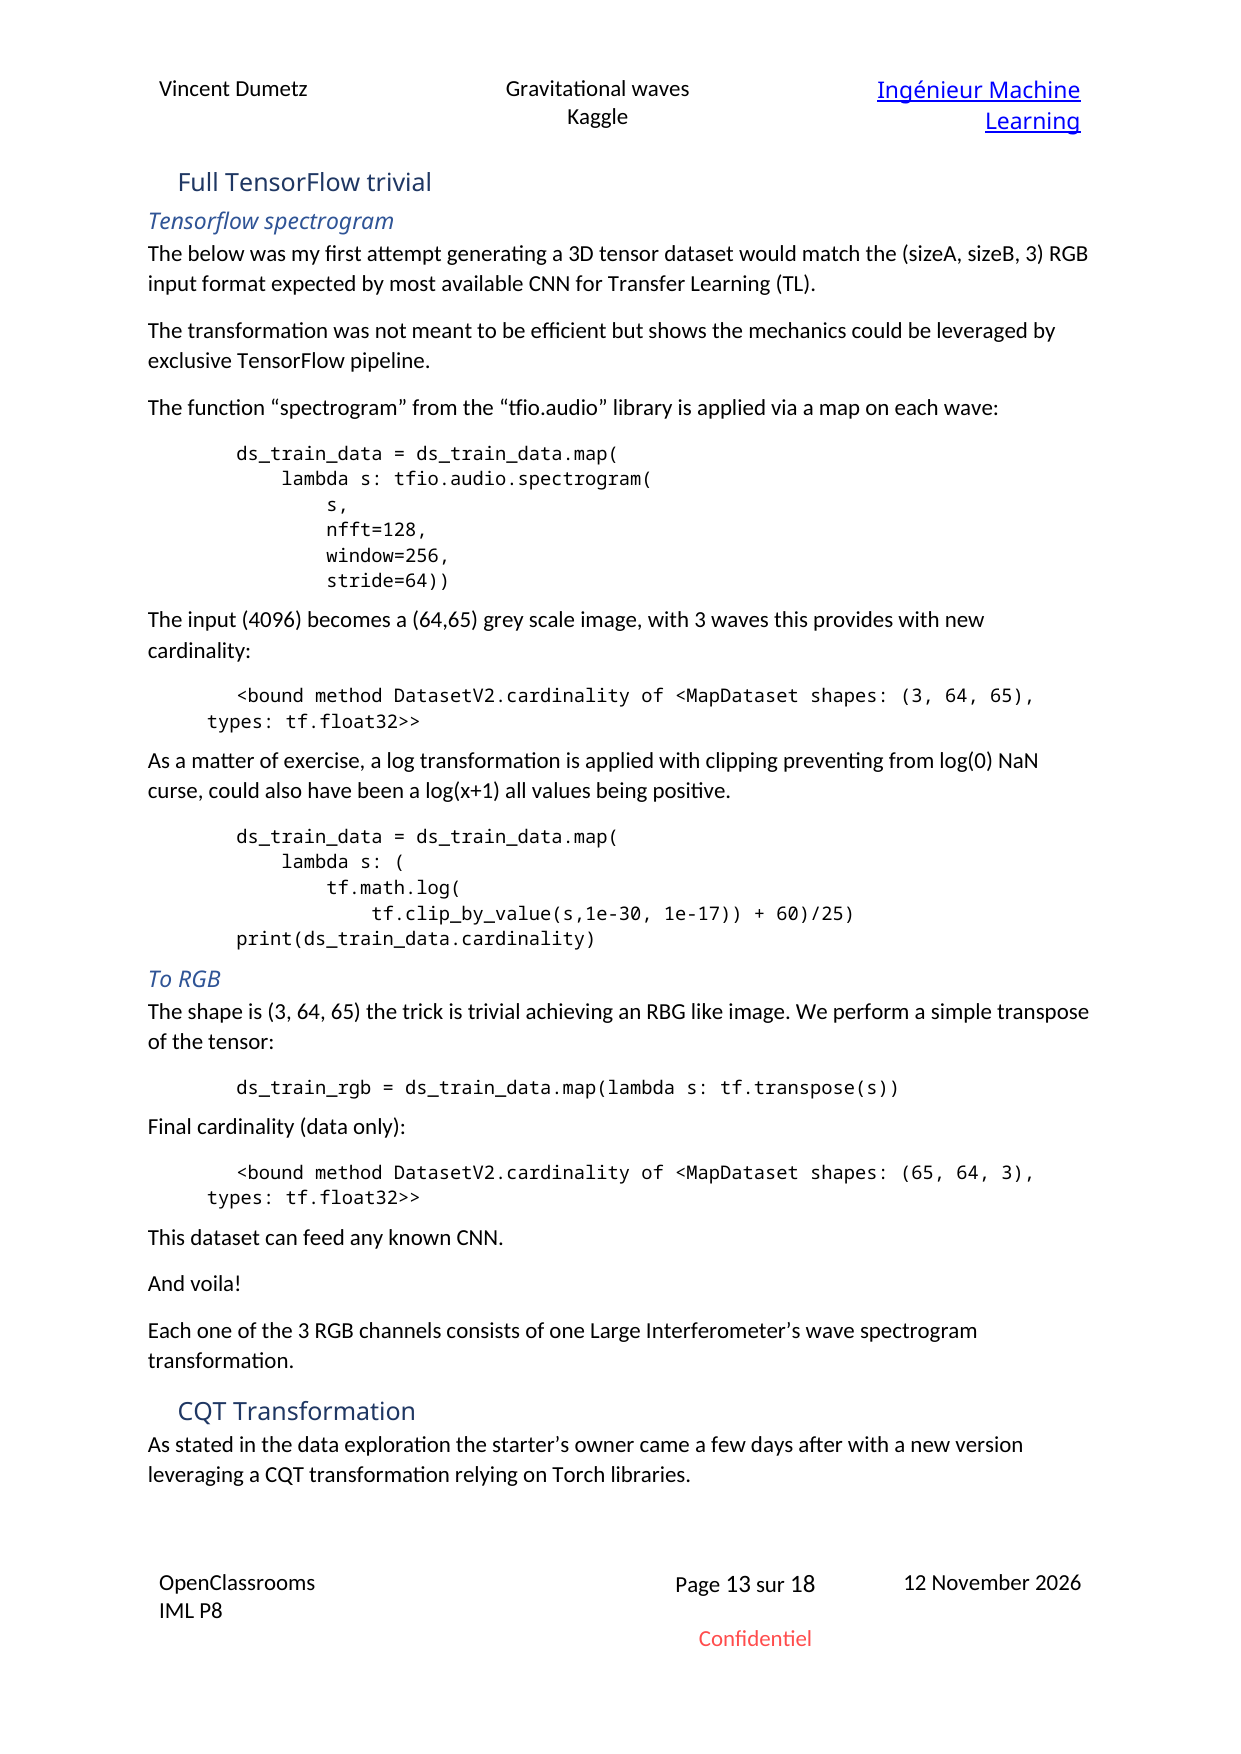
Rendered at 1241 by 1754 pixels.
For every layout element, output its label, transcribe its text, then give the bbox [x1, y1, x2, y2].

text The input (4096) becomes a (64,65) grey scale image, with 3 waves this provides with new cardinality: [148, 606, 1093, 664]
text s, [207, 491, 1093, 517]
subtitle To RGB [148, 963, 1093, 995]
text stride=64)) [207, 568, 1093, 593]
text And voila! [148, 1269, 1093, 1298]
text The transformation was not meant to be efficient but shows the mechanics could be leveraged by exclusive TensorFlow pipeline. [148, 316, 1093, 374]
text nfft=128, [207, 517, 1093, 542]
subtitle Tensorflow spectrogram [148, 205, 1093, 236]
text tf.math.log( [207, 874, 1093, 900]
text <bound method DatasetV2.cardinality of <MapDataset shapes: (3, 64, 65), types: tf.float32>> [207, 683, 1093, 734]
text ds_train_data = ds_train_data.map( [207, 440, 1093, 466]
text The function “spectrogram” from the “tfio.audio” library is applied via a map on each wave: [148, 393, 1093, 421]
text As a matter of exercise, a log transformation is applied with clipping preventing from log(0) NaN curse, could also have been a log(x+1) all values being positive. [148, 746, 1093, 804]
text lambda s: tfio.audio.spectrogram( [207, 466, 1093, 491]
text Final cardinality (data only): [148, 1112, 1093, 1140]
subtitle CQT Transformation [148, 1393, 1093, 1428]
text ds_train_rgb = ds_train_data.map(lambda s: tf.transpose(s)) [207, 1074, 1093, 1100]
text As stated in the data exploration the starter’s owner came a few days after with a new version leveraging a CQT transformation relying on Torch libraries. [148, 1430, 1093, 1488]
subtitle Full TensorFlow trivial [148, 164, 1093, 198]
text ds_train_data = ds_train_data.map( [207, 823, 1093, 849]
text print(ds_train_data.cardinality) [207, 925, 1093, 951]
text The below was my first attempt generating a 3D tensor dataset would match the (sizeA, sizeB, 3) RGB input format expected by most available CNN for Transfer Learning (TL). [148, 239, 1093, 297]
text tf.clip_by_value(s,1e-30, 1e-17)) + 60)/25) [207, 900, 1093, 925]
text This dataset can feed any known CNN. [148, 1223, 1093, 1251]
text window=256, [207, 542, 1093, 568]
text The shape is (3, 64, 65) the trick is trivial achieving an RBG like image. We perform a simple transpose of the tensor: [148, 997, 1093, 1055]
text <bound method DatasetV2.cardinality of <MapDataset shapes: (65, 64, 3), types: tf.float32>> [207, 1159, 1093, 1210]
text lambda s: ( [207, 849, 1093, 874]
text Each one of the 3 RGB channels consists of one Large Interferometer’s wave spectrogram transformation. [148, 1316, 1093, 1375]
